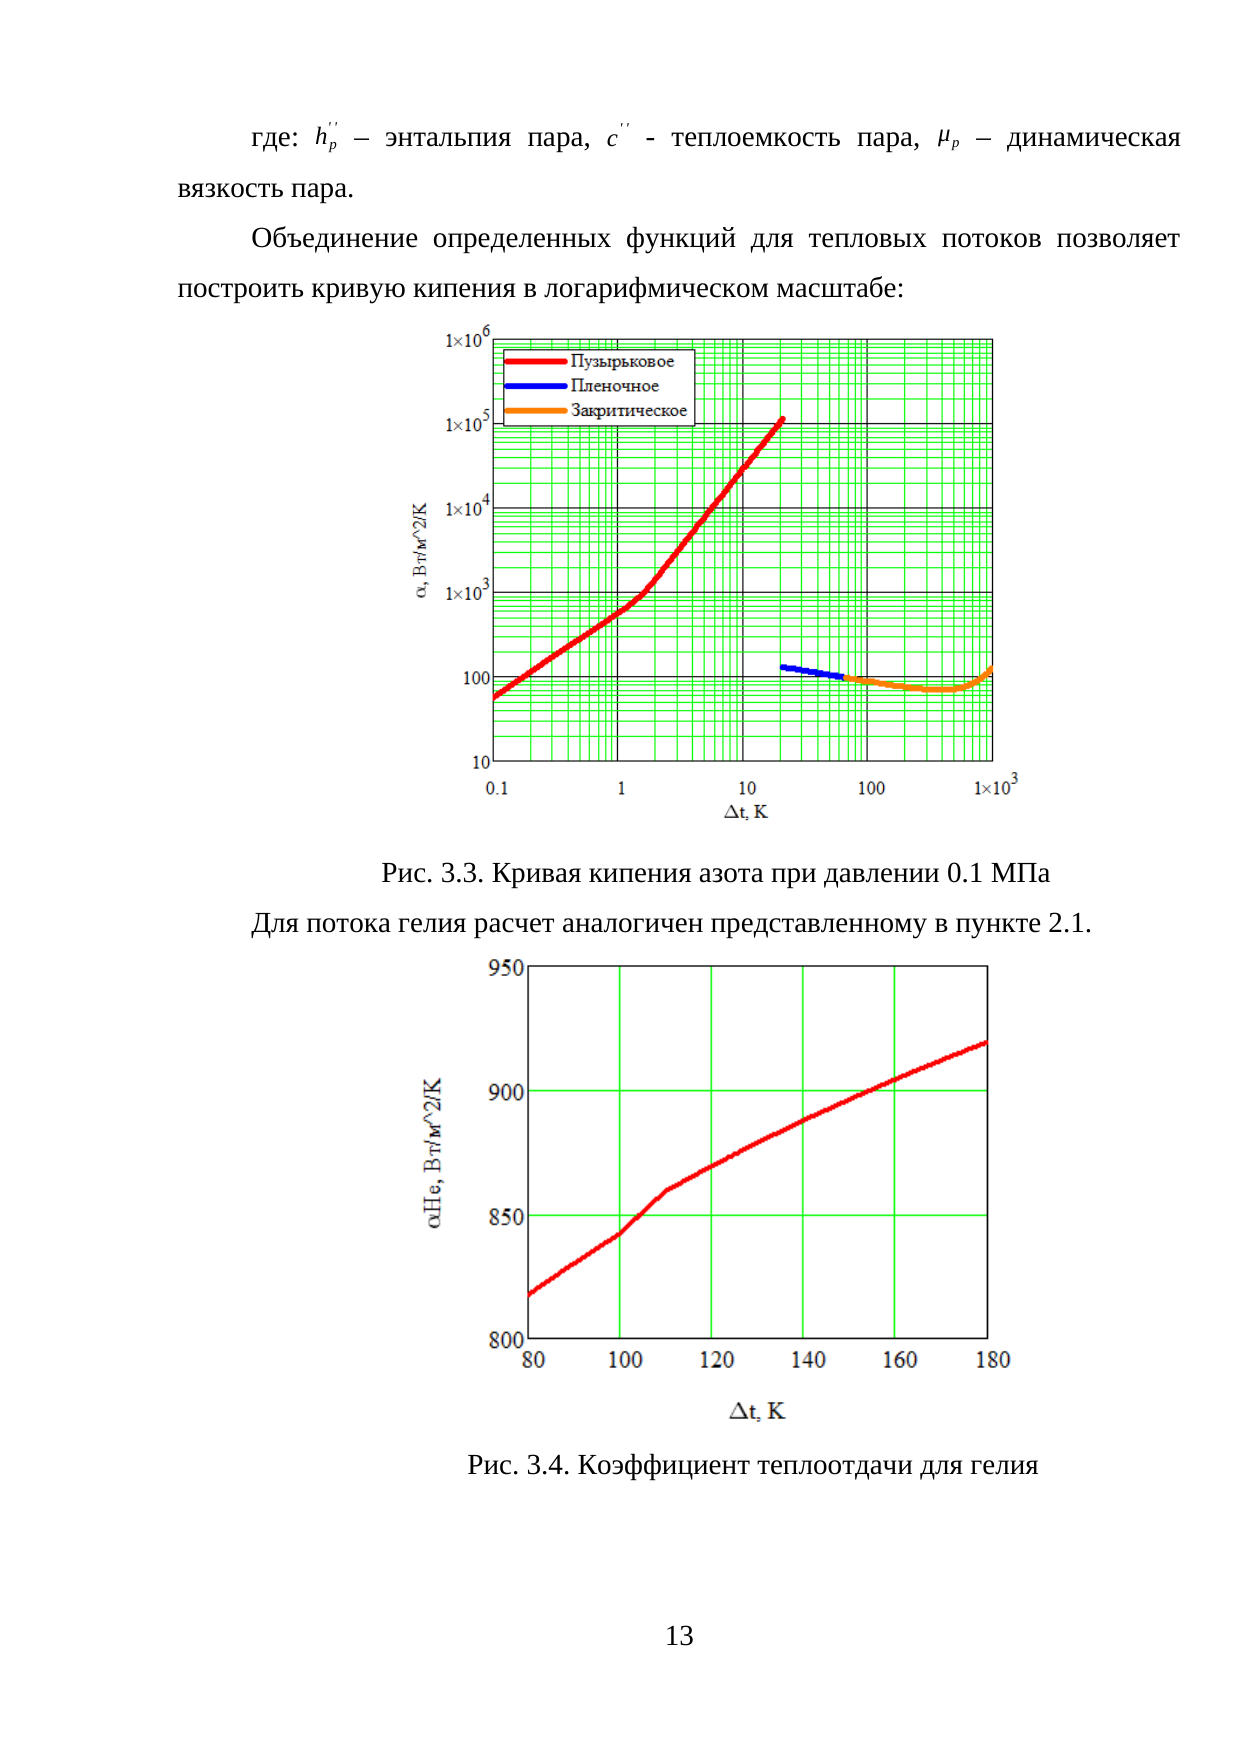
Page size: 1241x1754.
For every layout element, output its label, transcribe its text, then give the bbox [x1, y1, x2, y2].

text Объединение определенных функций для тепловых потоков позволяет построить кривую кипения в логарифмическом масштабе: [177, 220, 1181, 304]
picture [407, 320, 1026, 839]
text Для потока гелия расчет аналогичен представленному в пункте 2.1. [177, 906, 1181, 939]
text Рис. 3.4. Коэффициент теплоотдачи для гелия [177, 1447, 1181, 1481]
picture [409, 956, 1023, 1431]
text где: – энтальпия пара, - теплоемкость пара, – динамическая вязкость пара. [177, 118, 1181, 203]
text Рис. 3.3. Кривая кипения азота при давлении 0.1 МПа [177, 855, 1181, 889]
